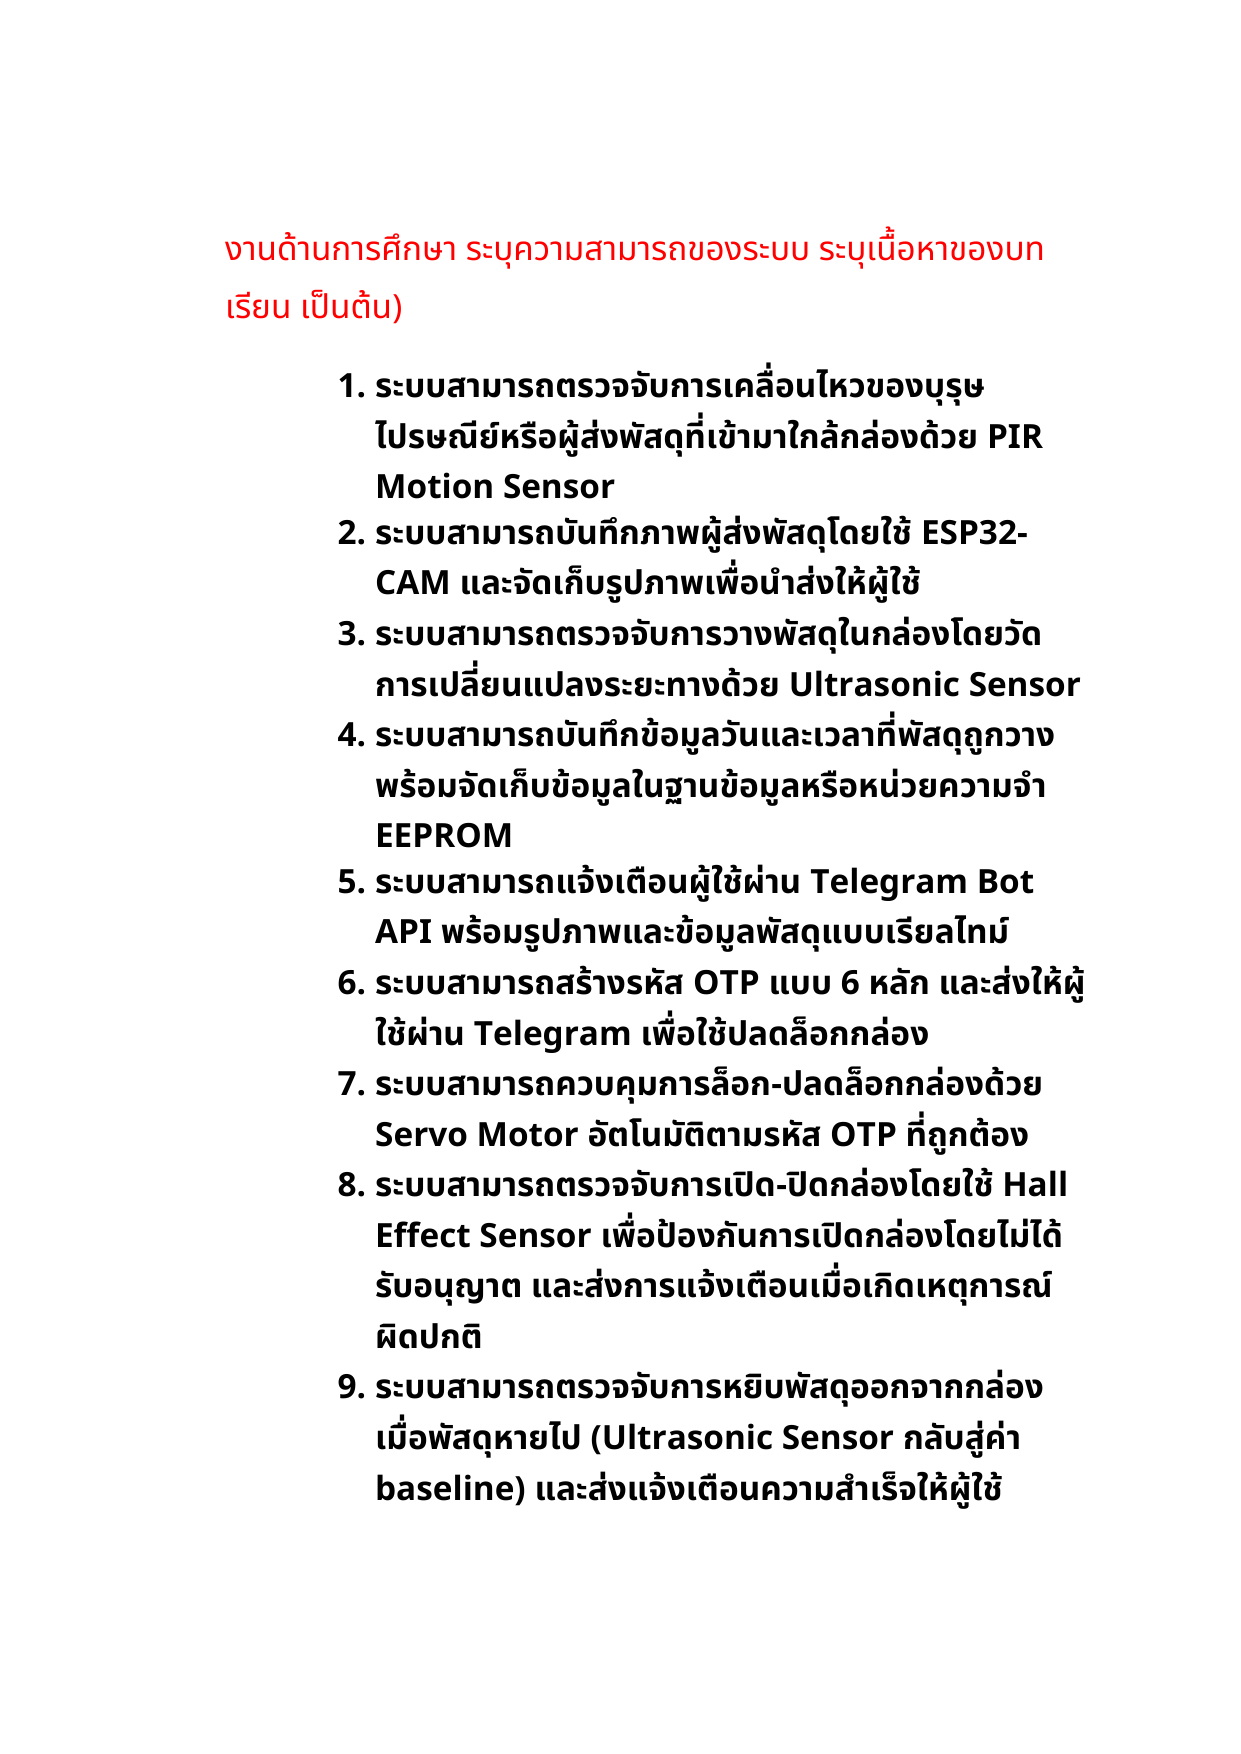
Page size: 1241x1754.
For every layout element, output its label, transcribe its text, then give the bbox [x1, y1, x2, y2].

list ระบบสามารถตรวจจับการวางพัสดุในกล่องโดยวัดการเปลี่ยนแปลงระยะทางด้วย Ultrasonic Sensor [337, 610, 1090, 711]
list ระบบสามารถบันทึกภาพผู้ส่งพัสดุโดยใช้ ESP32-CAM และจัดเก็บรูปภาพเพื่อนำส่งให้ผู้ใช้ [337, 508, 1090, 610]
list ระบบสามารถตรวจจับการเคลื่อนไหวของบุรุษไปรษณีย์หรือผู้ส่งพัสดุที่เข้ามาใกล้กล่องด้วย PIR Motion Sensor [337, 362, 1090, 508]
list ระบบสามารถสร้างรหัส OTP แบบ 6 หลัก และส่งให้ผู้ใช้ผ่าน Telegram เพื่อใช้ปลดล็อกกล่อง [337, 959, 1090, 1060]
list ระบบสามารถตรวจจับการเปิด-ปิดกล่องโดยใช้ Hall Effect Sensor เพื่อป้องกันการเปิดกล่องโดยไม่ได้รับอนุญาต และส่งการแจ้งเตือนเมื่อเกิดเหตุการณ์ผิดปกติ [337, 1161, 1090, 1363]
list ระบบสามารถบันทึกข้อมูลวันและเวลาที่พัสดุถูกวาง พร้อมจัดเก็บข้อมูลในฐานข้อมูลหรือหน่วยความจำ EEPROM [337, 711, 1090, 857]
text งานด้านการศึกษา ระบุความสามารถของระบบ ระบุเนื้อหาของบทเรียน เป็นต้น) [225, 225, 1090, 333]
list ระบบสามารถตรวจจับการหยิบพัสดุออกจากกล่อง เมื่อพัสดุหายไป (Ultrasonic Sensor กลับสู่ค่า baseline) และส่งแจ้งเตือนความสำเร็จให้ผู้ใช้ [337, 1363, 1090, 1515]
list ระบบสามารถแจ้งเตือนผู้ใช้ผ่าน Telegram Bot API พร้อมรูปภาพและข้อมูลพัสดุแบบเรียลไทม์ [337, 857, 1090, 959]
list ระบบสามารถควบคุมการล็อก-ปลดล็อกกล่องด้วย Servo Motor อัตโนมัติตามรหัส OTP ที่ถูกต้อง [337, 1060, 1090, 1161]
